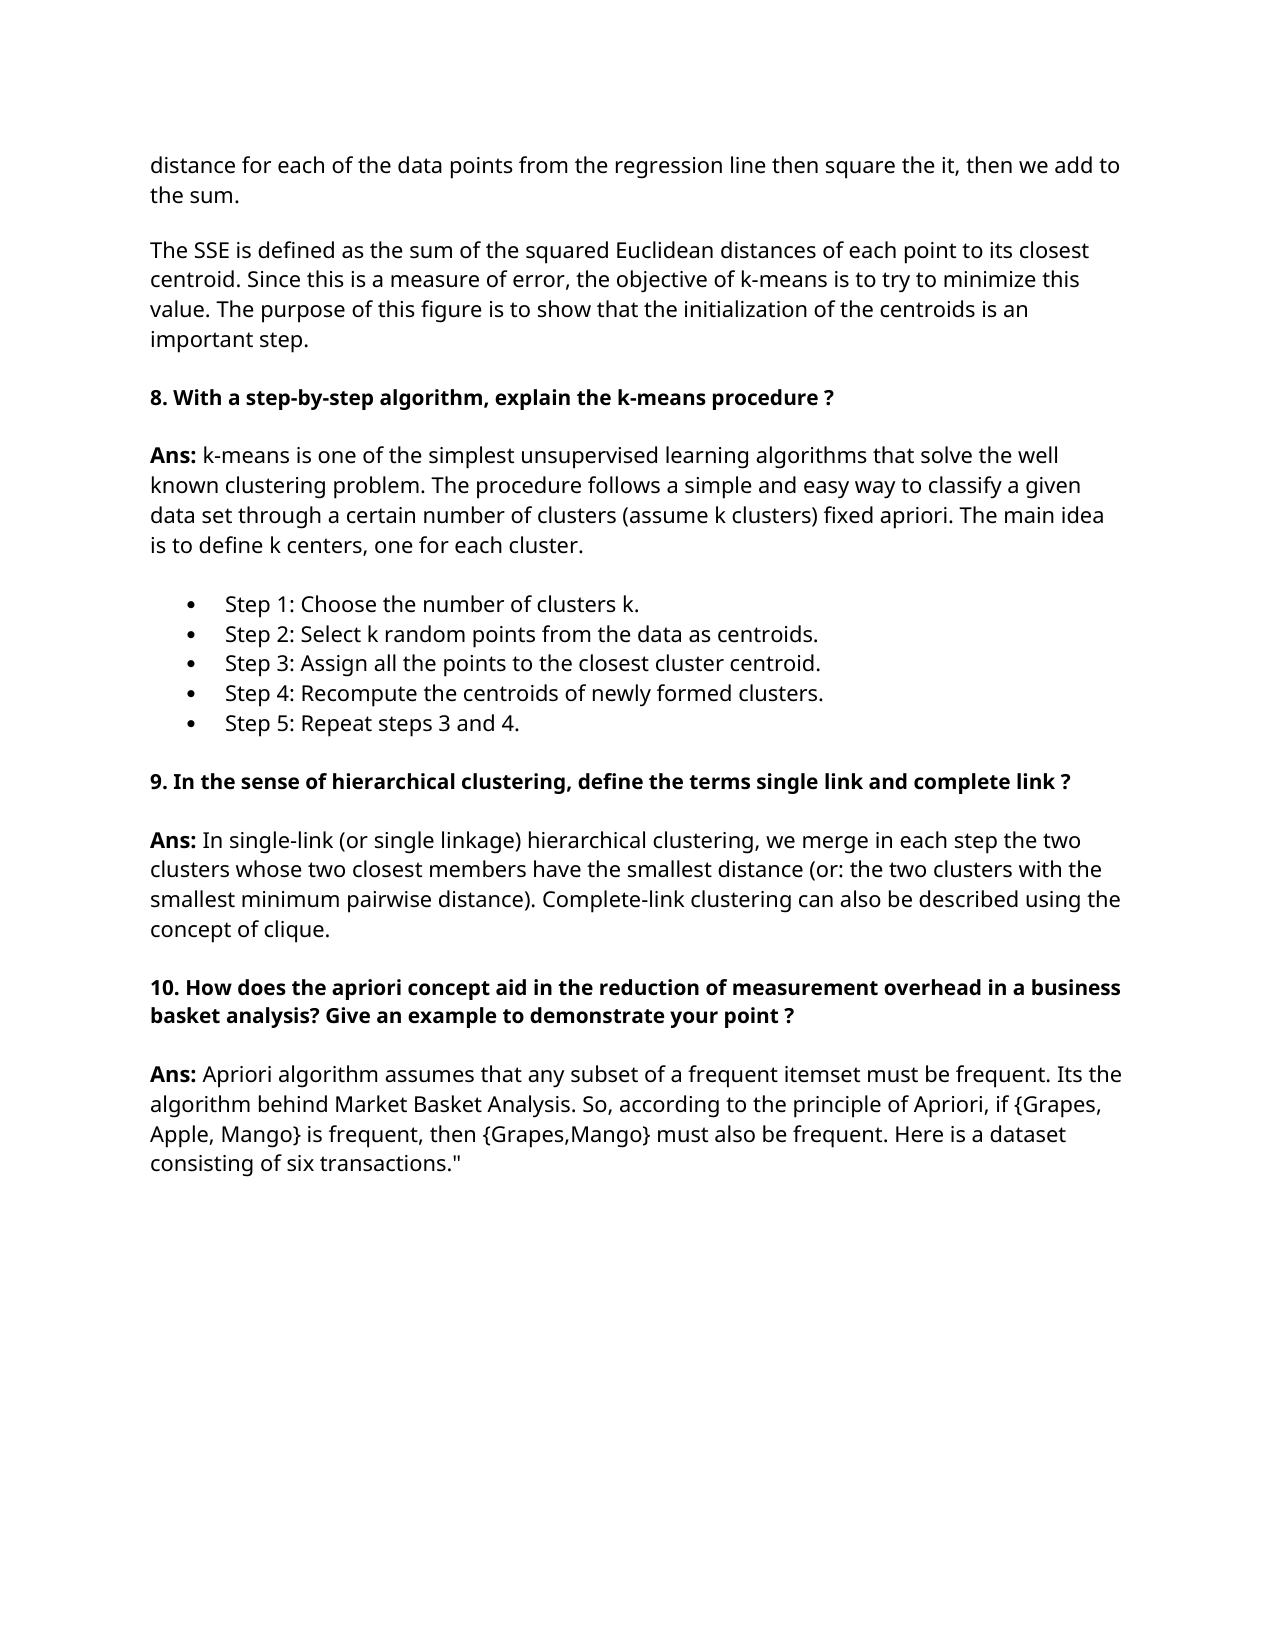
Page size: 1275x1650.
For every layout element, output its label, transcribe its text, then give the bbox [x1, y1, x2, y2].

text Ans: Apriori algorithm assumes that any subset of a frequent itemset must be frequent. Its the algorithm behind Market Basket Analysis. So, according to the principle of Apriori, if {Grapes, Apple, Mango} is frequent, then {Grapes,Mango} must also be frequent. Here is a dataset consisting of six transactions." [150, 1059, 1125, 1178]
text The SSE is defined as the sum of the squared Euclidean distances of each point to its closest centroid. Since this is a measure of error, the objective of k-means is to try to minimize this value. The purpose of this figure is to show that the initialization of the centroids is an important step. [150, 234, 1125, 354]
text Ans: k-means is one of the simplest unsupervised learning algorithms that solve the well known clustering problem. The procedure follows a simple and easy way to classify a given data set through a certain number of clusters (assume k clusters) fixed apriori. The main idea is to define k centers, one for each cluster. [150, 441, 1125, 560]
list Step 5: Repeat steps 3 and 4. [187, 708, 1125, 738]
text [150, 150, 1125, 209]
text Ans: In single-link (or single linkage) hierarchical clustering, we merge in each step the two clusters whose two closest members have the smallest distance (or: the two clusters with the smallest minimum pairwise distance). Complete-link clustering can also be described using the concept of clique. [150, 824, 1125, 944]
text 10. How does the apriori concept aid in the reduction of measurement overhead in a business basket analysis? Give an example to demonstrate your point ? [150, 973, 1125, 1030]
text 8. With a step-by-step algorithm, explain the k-means procedure ? [150, 383, 1125, 411]
list Step 4: Recompute the centroids of newly formed clusters. [187, 678, 1125, 708]
list Step 3: Assign all the points to the closest cluster centroid. [187, 648, 1125, 678]
list Step 2: Select k random points from the data as centroids. [187, 619, 1125, 648]
text 9. In the sense of hierarchical clustering, define the terms single link and complete link ? [150, 767, 1125, 795]
list Step 1: Choose the number of clusters k. [187, 589, 1125, 619]
